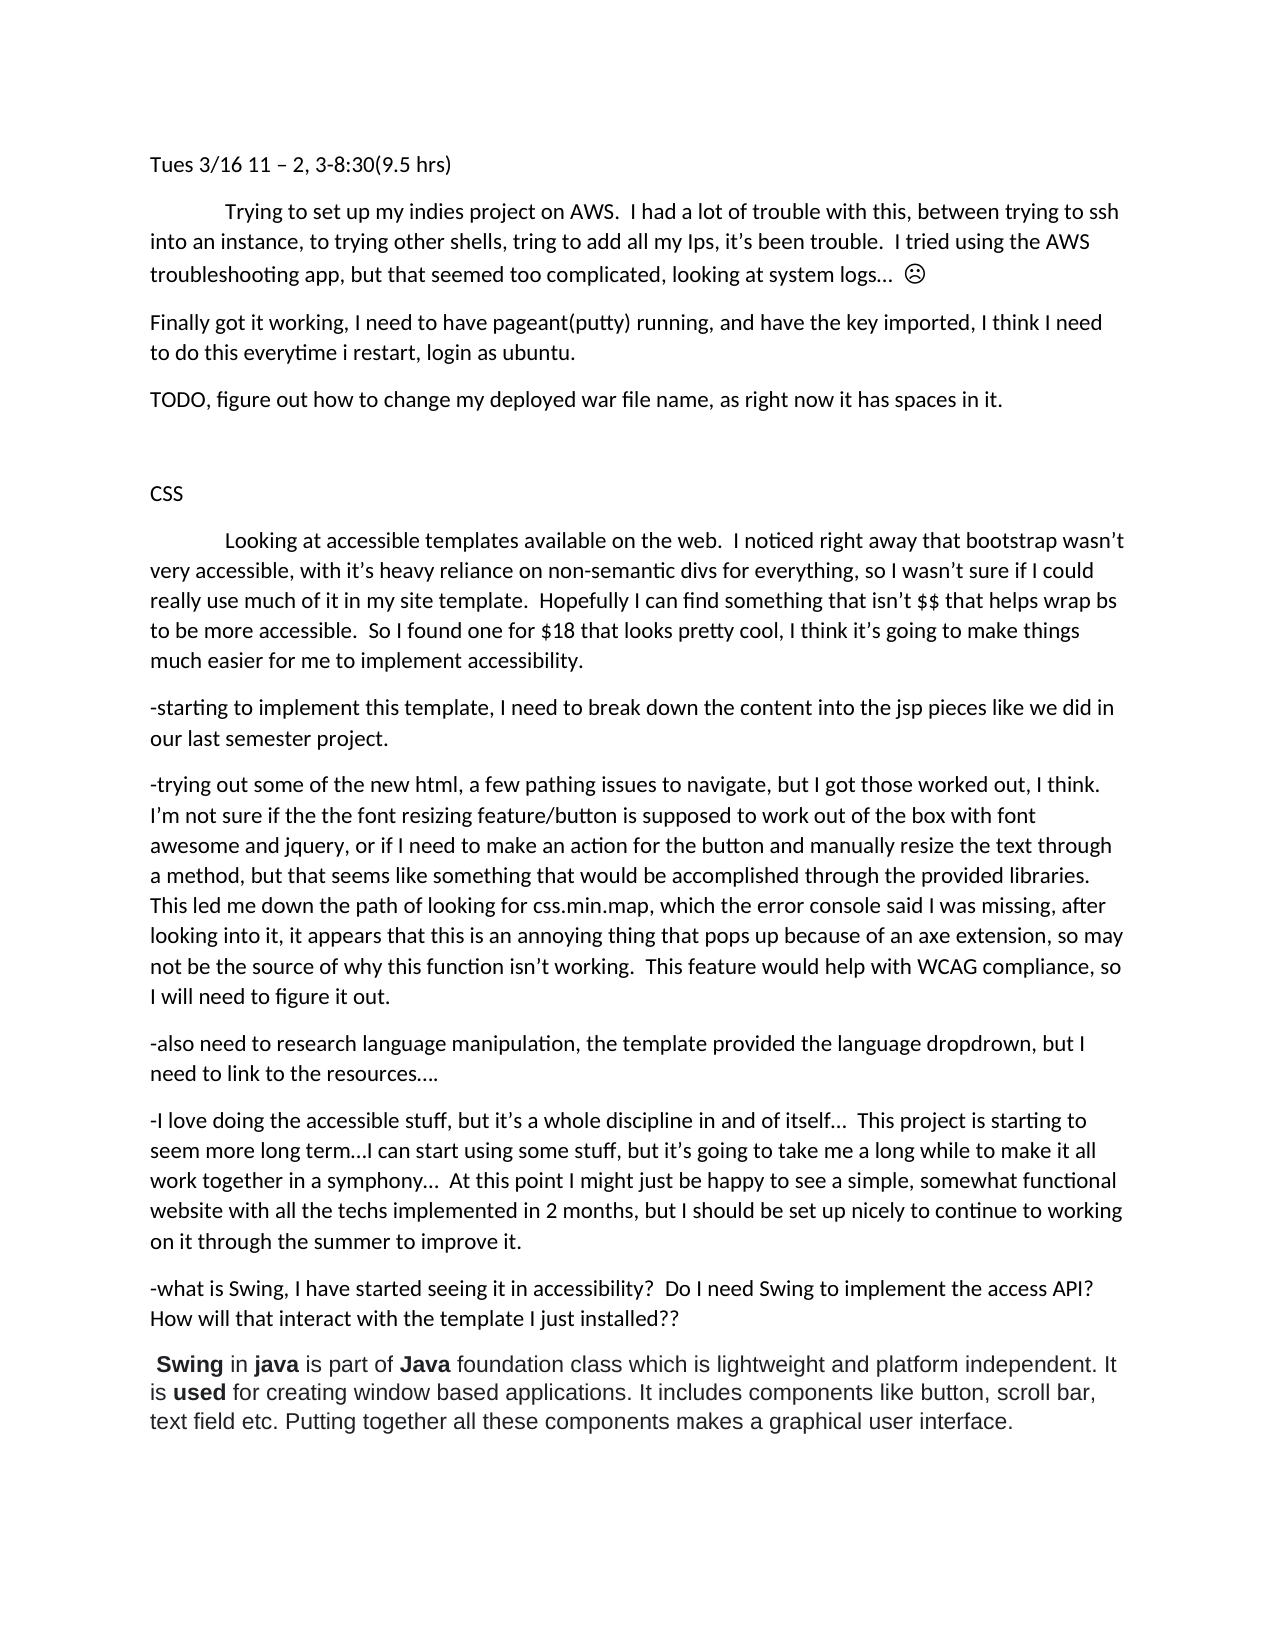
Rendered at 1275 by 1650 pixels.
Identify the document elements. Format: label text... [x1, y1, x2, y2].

text -trying out some of the new html, a few pathing issues to navigate, but I got those worked out, I think. I’m not sure if the the font resizing feature/button is supposed to work out of the box with font awesome and jquery, or if I need to make an action for the button and manually resize the text through a method, but that seems like something that would be accomplished through the provided libraries. This led me down the path of looking for css.min.map, which the error console said I was missing, after looking into it, it appears that this is an annoying thing that pops up because of an axe extension, so may not be the source of why this function isn’t working. This feature would help with WCAG compliance, so I will need to figure it out. [150, 771, 1125, 1010]
text Tues 3/16 11 – 2, 3-8:30(9.5 hrs) [150, 150, 1125, 178]
text Trying to set up my indies project on AWS. I had a lot of trouble with this, between trying to ssh into an instance, to trying other shells, tring to add all my Ips, it’s been trouble. I tried using the AWS troubleshooting app, but that seemed too complicated, looking at system logs… [150, 197, 1125, 289]
text TODO, figure out how to change my deployed war file name, as right now it has spaces in it. [150, 385, 1125, 413]
text -also need to research language manipulation, the template provided the language dropdrown, but I need to link to the resources…. [150, 1029, 1125, 1087]
text Swing in java is part of Java foundation class which is lightweight and platform independent. It is used for creating window based applications. It includes components like button, scroll bar, text field etc. Putting together all these components makes a graphical user interface. [150, 1351, 1125, 1434]
text -what is Swing, I have started seeing it in accessibility? Do I need Swing to implement the access API? How will that interact with the template I just installed?? [150, 1274, 1125, 1332]
text Finally got it working, I need to have pageant(putty) running, and have the key imported, I think I need to do this everytime i restart, login as ubuntu. [150, 308, 1125, 366]
text -I love doing the accessible stuff, but it’s a whole discipline in and of itself… This project is starting to seem more long term…I can start using some stuff, but it’s going to take me a long while to make it all work together in a symphony… At this point I might just be happy to see a simple, somewhat functional website with all the techs implemented in 2 months, but I should be set up nicely to continue to working on it through the summer to improve it. [150, 1106, 1125, 1255]
text CSS [150, 479, 1125, 507]
text Looking at accessible templates available on the web. I noticed right away that bootstrap wasn’t very accessible, with it’s heavy reliance on non-semantic divs for everything, so I wasn’t sure if I could really use much of it in my site template. Hopefully I can find something that isn’t $$ that helps wrap bs to be more accessible. So I found one for $18 that looks pretty cool, I think it’s going to make things much easier for me to implement accessibility. [150, 526, 1125, 674]
text -starting to implement this template, I need to break down the content into the jsp pieces like we did in our last semester project. [150, 693, 1125, 752]
